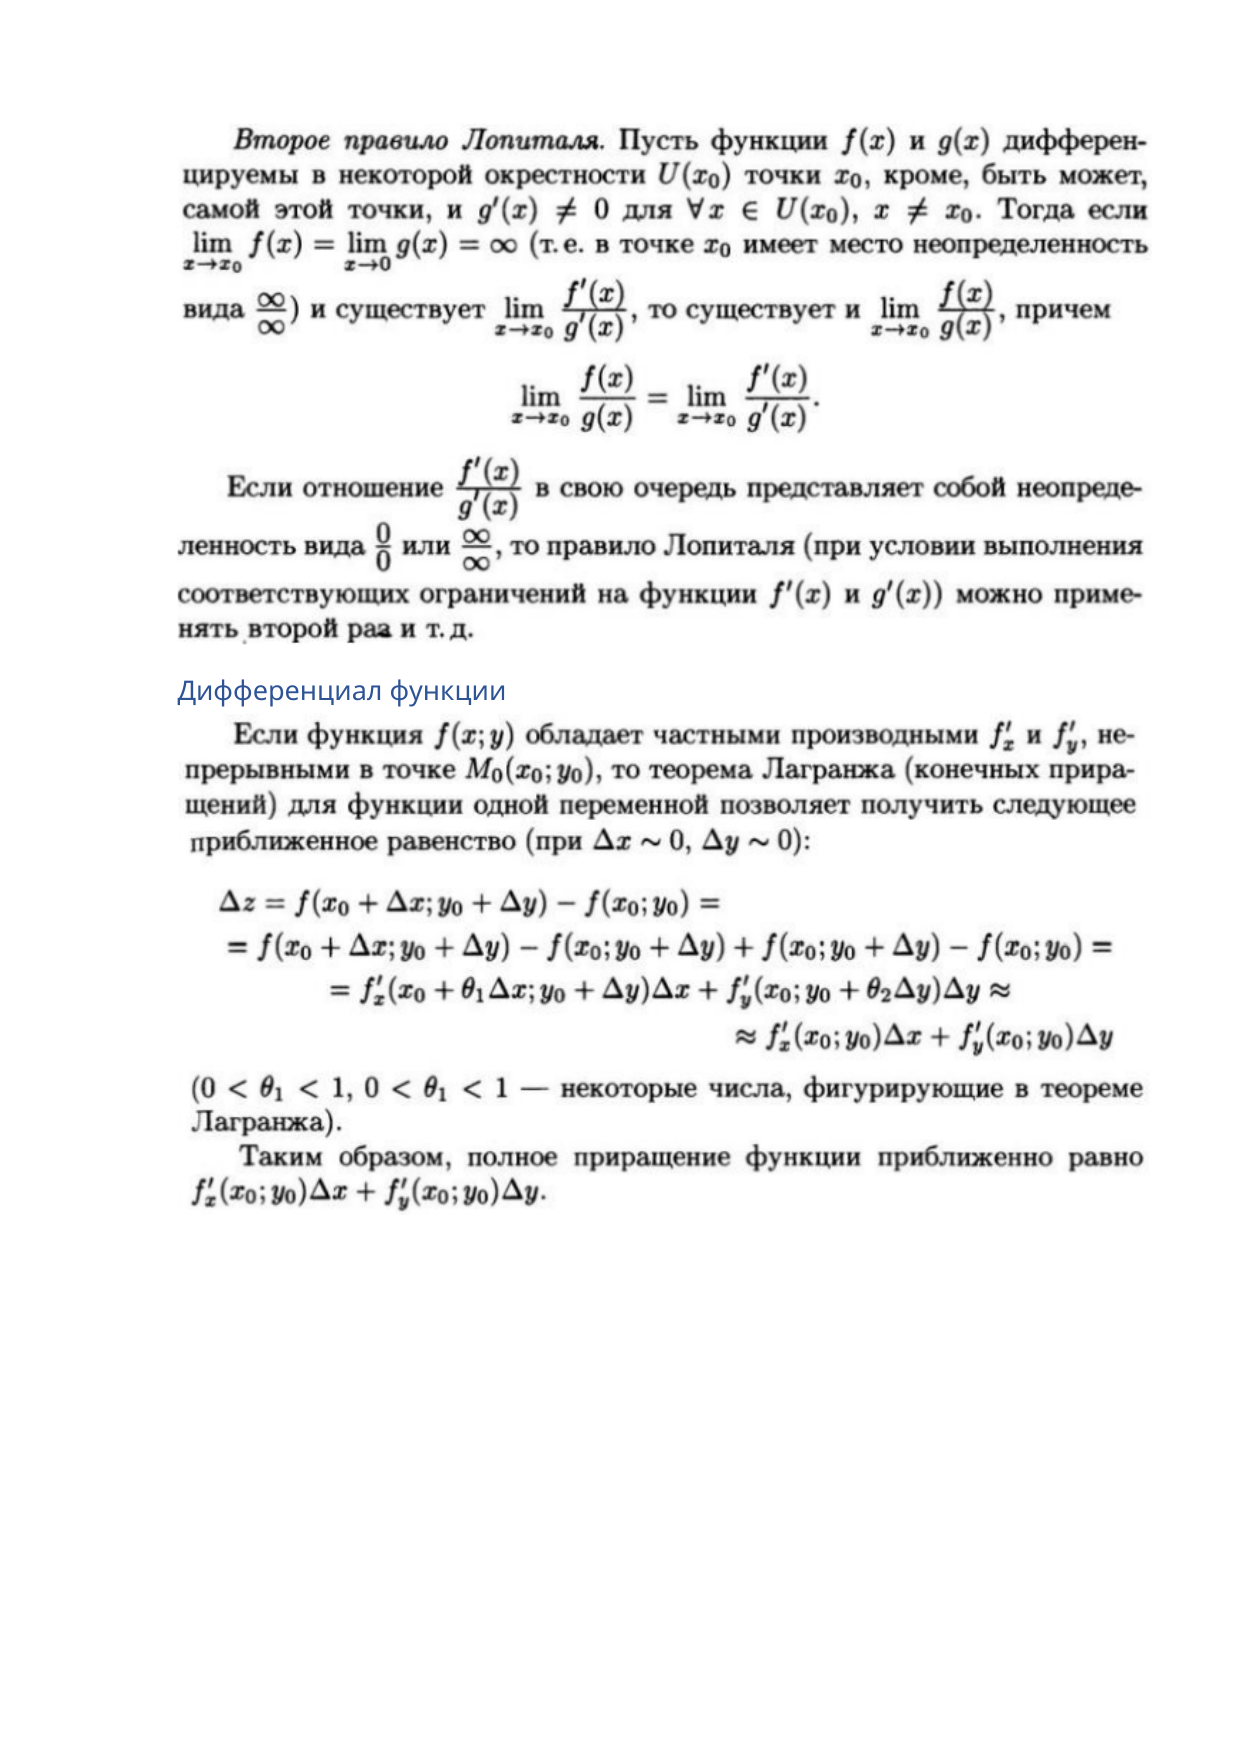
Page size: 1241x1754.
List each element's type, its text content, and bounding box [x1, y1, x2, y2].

picture [177, 118, 1152, 653]
picture [177, 711, 1152, 1215]
subtitle Дифференциал функции [177, 671, 1152, 708]
